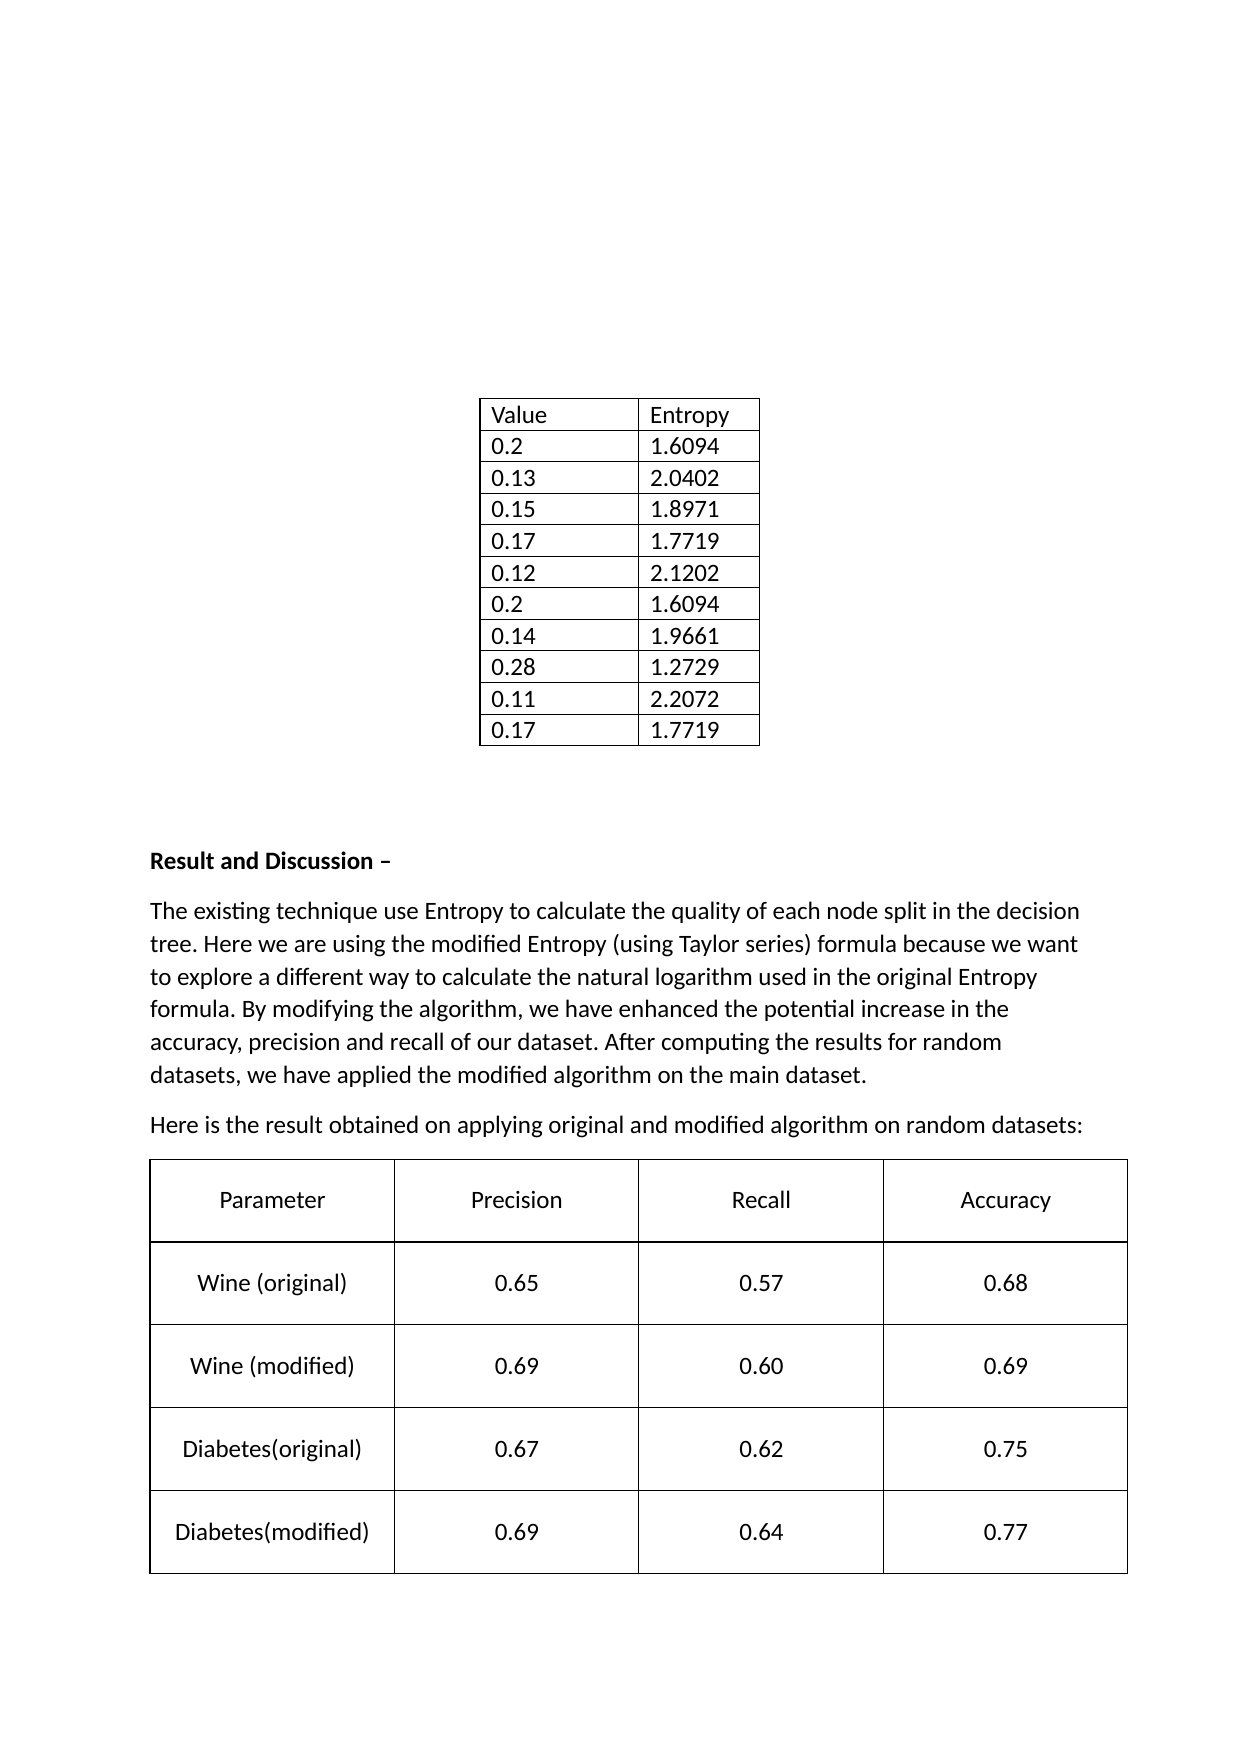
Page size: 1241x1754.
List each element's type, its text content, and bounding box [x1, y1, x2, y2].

table_header Precision [395, 1160, 638, 1241]
table_cell 0.17 [481, 715, 638, 745]
table_cell 0.17 [481, 525, 638, 556]
table_header Accuracy [884, 1160, 1127, 1241]
table_cell 0.62 [639, 1408, 883, 1490]
table_header Recall [639, 1160, 883, 1241]
table_cell 0.68 [884, 1243, 1127, 1324]
table_cell 0.64 [639, 1491, 883, 1573]
table_cell 0.69 [395, 1325, 638, 1407]
text The existing technique use Entropy to calculate the quality of each node split in the decision tree. Here we are using the modified Entropy (using Taylor series) formula because we want to explore a different way to calculate the natural logarithm used in the original Entropy formula. By modifying the algorithm, we have enhanced the potential increase in the accuracy, precision and recall of our dataset. After computing the results for random datasets, we have applied the modified algorithm on the main dataset. [150, 895, 1090, 1090]
table_cell 0.60 [639, 1325, 883, 1407]
table_cell 2.2072 [639, 683, 759, 713]
table_header Parameter [151, 1160, 394, 1241]
table_header Value [481, 399, 638, 429]
table_cell 2.0402 [639, 462, 759, 493]
table_cell 0.12 [481, 557, 638, 587]
table_cell 1.6094 [639, 588, 759, 619]
table_cell 1.7719 [639, 525, 759, 556]
table_cell 1.2729 [639, 651, 759, 682]
table_cell 0.14 [481, 620, 638, 650]
table_cell 0.11 [481, 683, 638, 713]
table_cell 0.75 [884, 1408, 1127, 1490]
table_cell 0.67 [395, 1408, 638, 1490]
table_cell 1.7719 [639, 715, 759, 745]
table_header Entropy [639, 399, 759, 429]
table_cell 0.65 [395, 1243, 638, 1324]
table_cell 0.2 [481, 431, 638, 461]
table_cell 0.13 [481, 462, 638, 493]
table_cell Wine (original) [151, 1243, 394, 1324]
table_cell 0.15 [481, 494, 638, 524]
table_cell Wine (modified) [151, 1325, 394, 1407]
table_cell Diabetes(original) [151, 1408, 394, 1490]
table_cell 0.28 [481, 651, 638, 682]
table_cell 0.69 [395, 1491, 638, 1573]
table_cell 0.57 [639, 1243, 883, 1324]
table_cell Diabetes(modified) [151, 1491, 394, 1573]
table_cell 0.2 [481, 588, 638, 619]
table_cell 1.6094 [639, 431, 759, 461]
text Here is the result obtained on applying original and modified algorithm on random datasets: [150, 1109, 1090, 1139]
table_cell 1.8971 [639, 494, 759, 524]
table_cell 1.9661 [639, 620, 759, 650]
table_cell 0.77 [884, 1491, 1127, 1573]
table_cell 0.69 [884, 1325, 1127, 1407]
table_cell 2.1202 [639, 557, 759, 587]
text Result and Discussion – [150, 845, 1090, 876]
